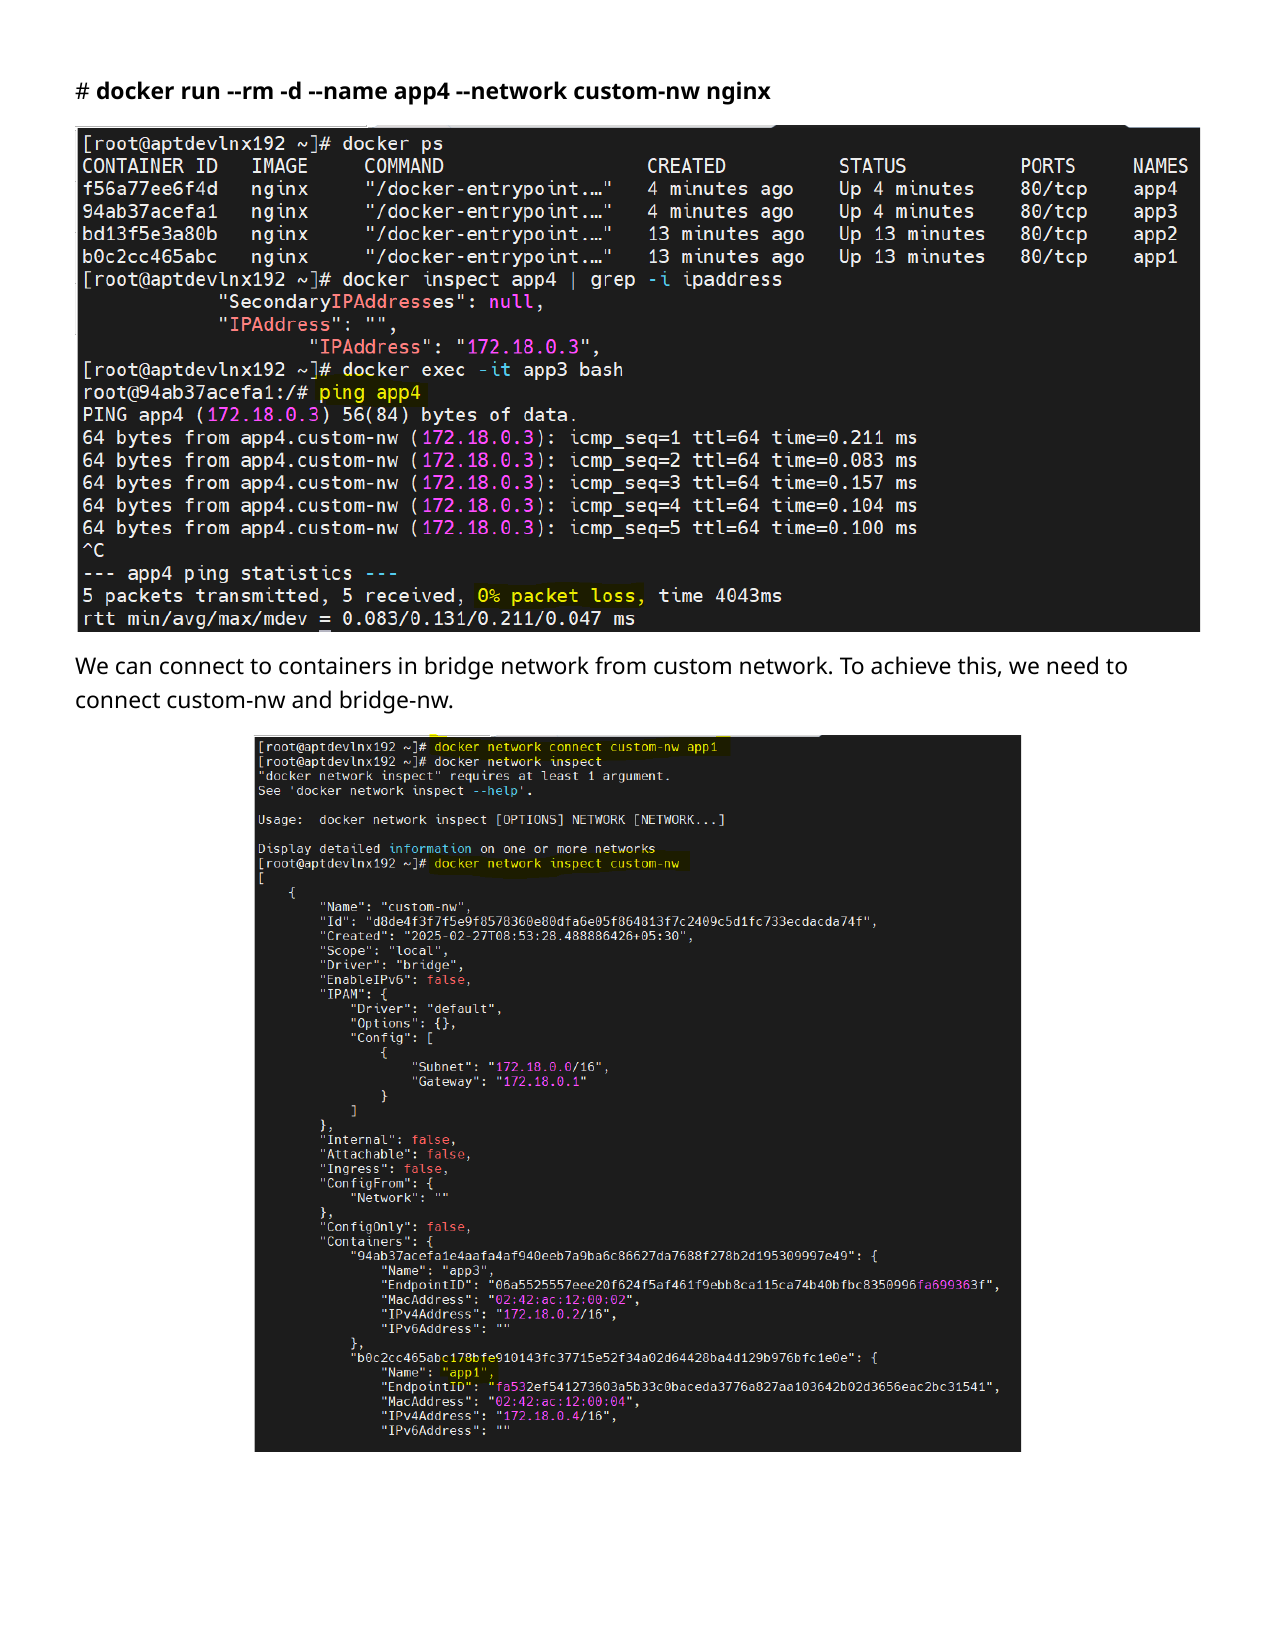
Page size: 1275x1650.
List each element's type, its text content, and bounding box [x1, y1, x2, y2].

picture [75, 125, 1200, 632]
text # docker run --rm -d --name app4 --network custom-nw nginx [75, 75, 1200, 106]
picture [253, 734, 1022, 1452]
text We can connect to containers in bridge network from custom network. To achieve this, we need to connect custom-nw and bridge-nw. [75, 650, 1200, 715]
